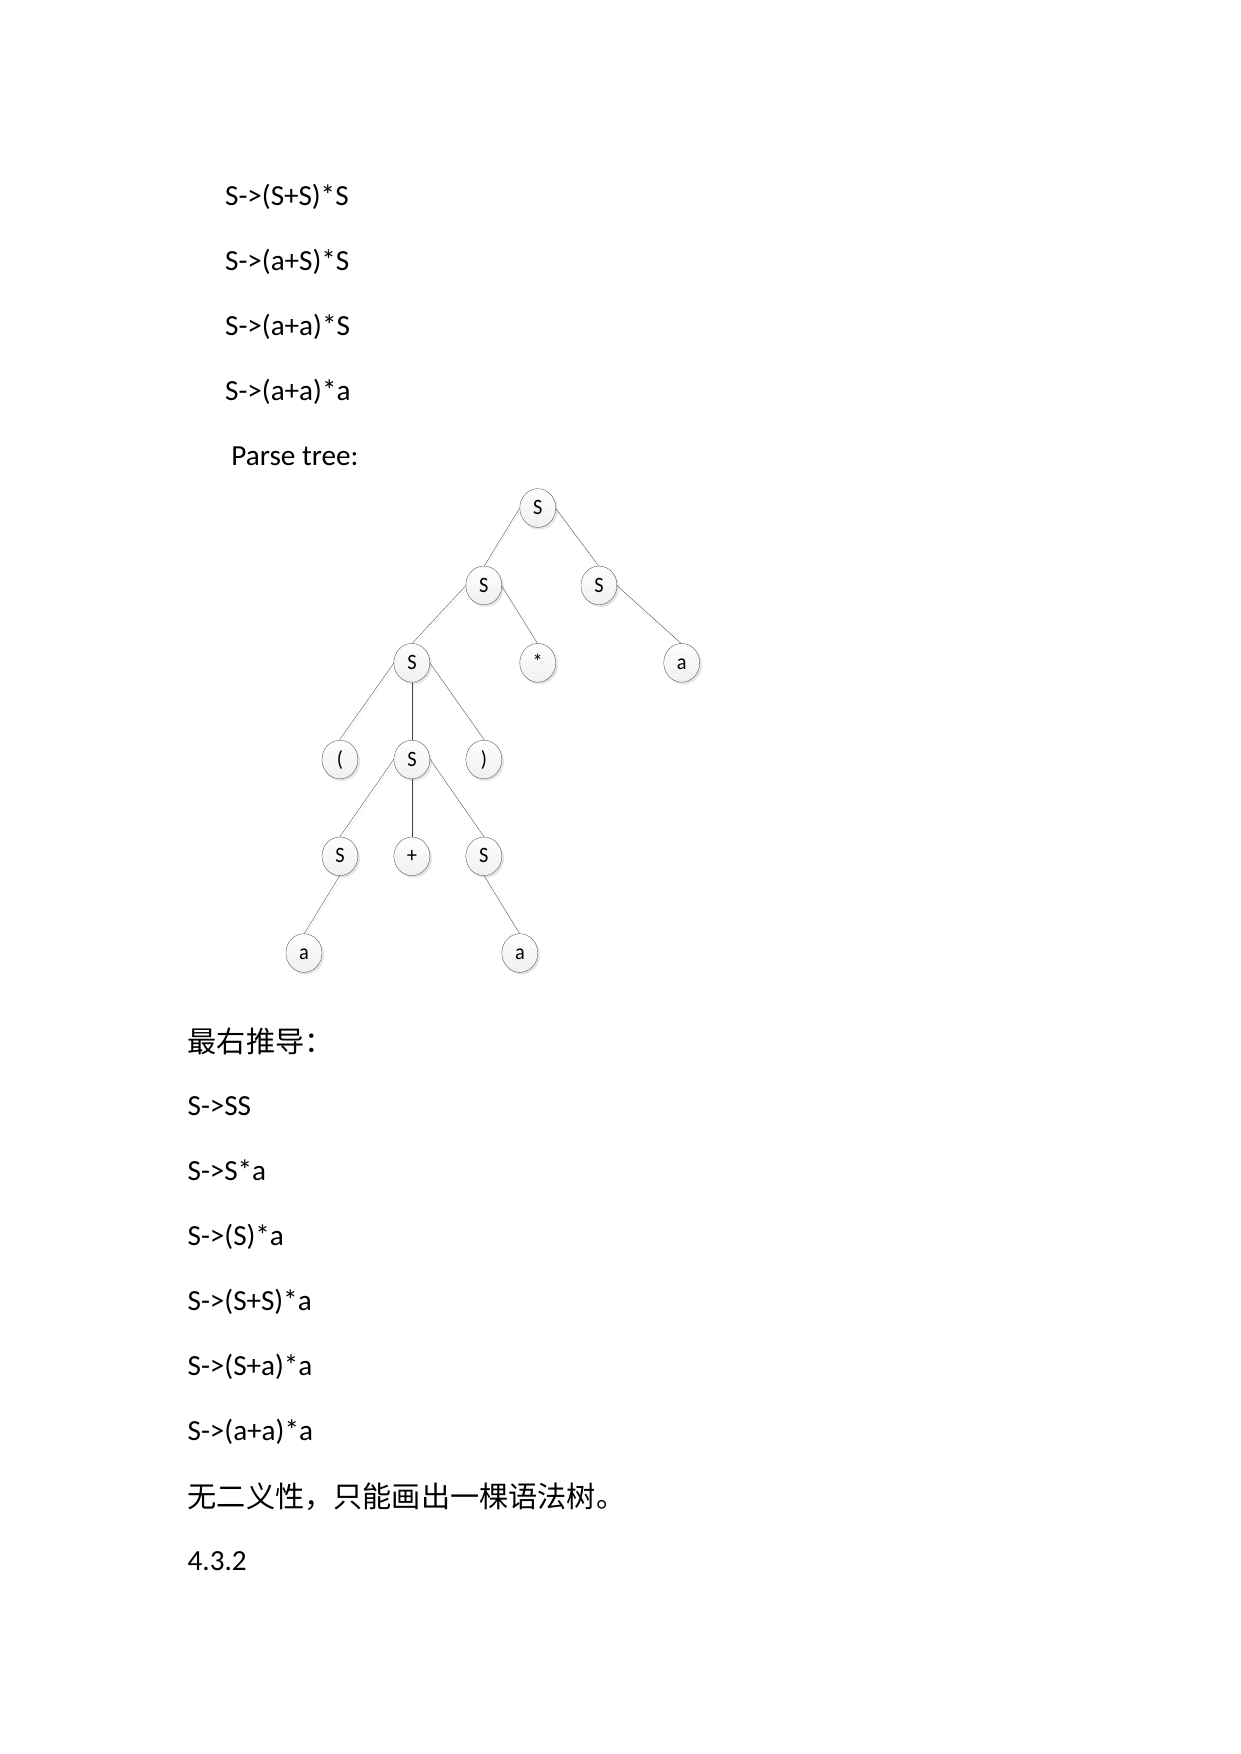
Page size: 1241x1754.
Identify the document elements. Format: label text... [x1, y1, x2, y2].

text S->(a+a)*a [225, 357, 1053, 422]
text S->(a+a)*S [225, 292, 1053, 357]
text S->(S+S)*S [225, 162, 1053, 227]
text Parse tree: [187, 422, 1053, 487]
text 4.3.2 [187, 1527, 1053, 1592]
text S->(a+S)*S [225, 227, 1053, 292]
text S->(S+S)*a [187, 1267, 1053, 1332]
text 无二义性，只能画出一棵语法树。 [187, 1462, 1053, 1527]
text S->(S)*a [187, 1202, 1053, 1267]
text S->S*a [187, 1137, 1053, 1202]
text S->SS [187, 1072, 1053, 1137]
text 最右推导： [187, 1007, 1053, 1072]
text S->(a+a)*a [187, 1397, 1053, 1462]
text S->(S+a)*a [187, 1332, 1053, 1397]
